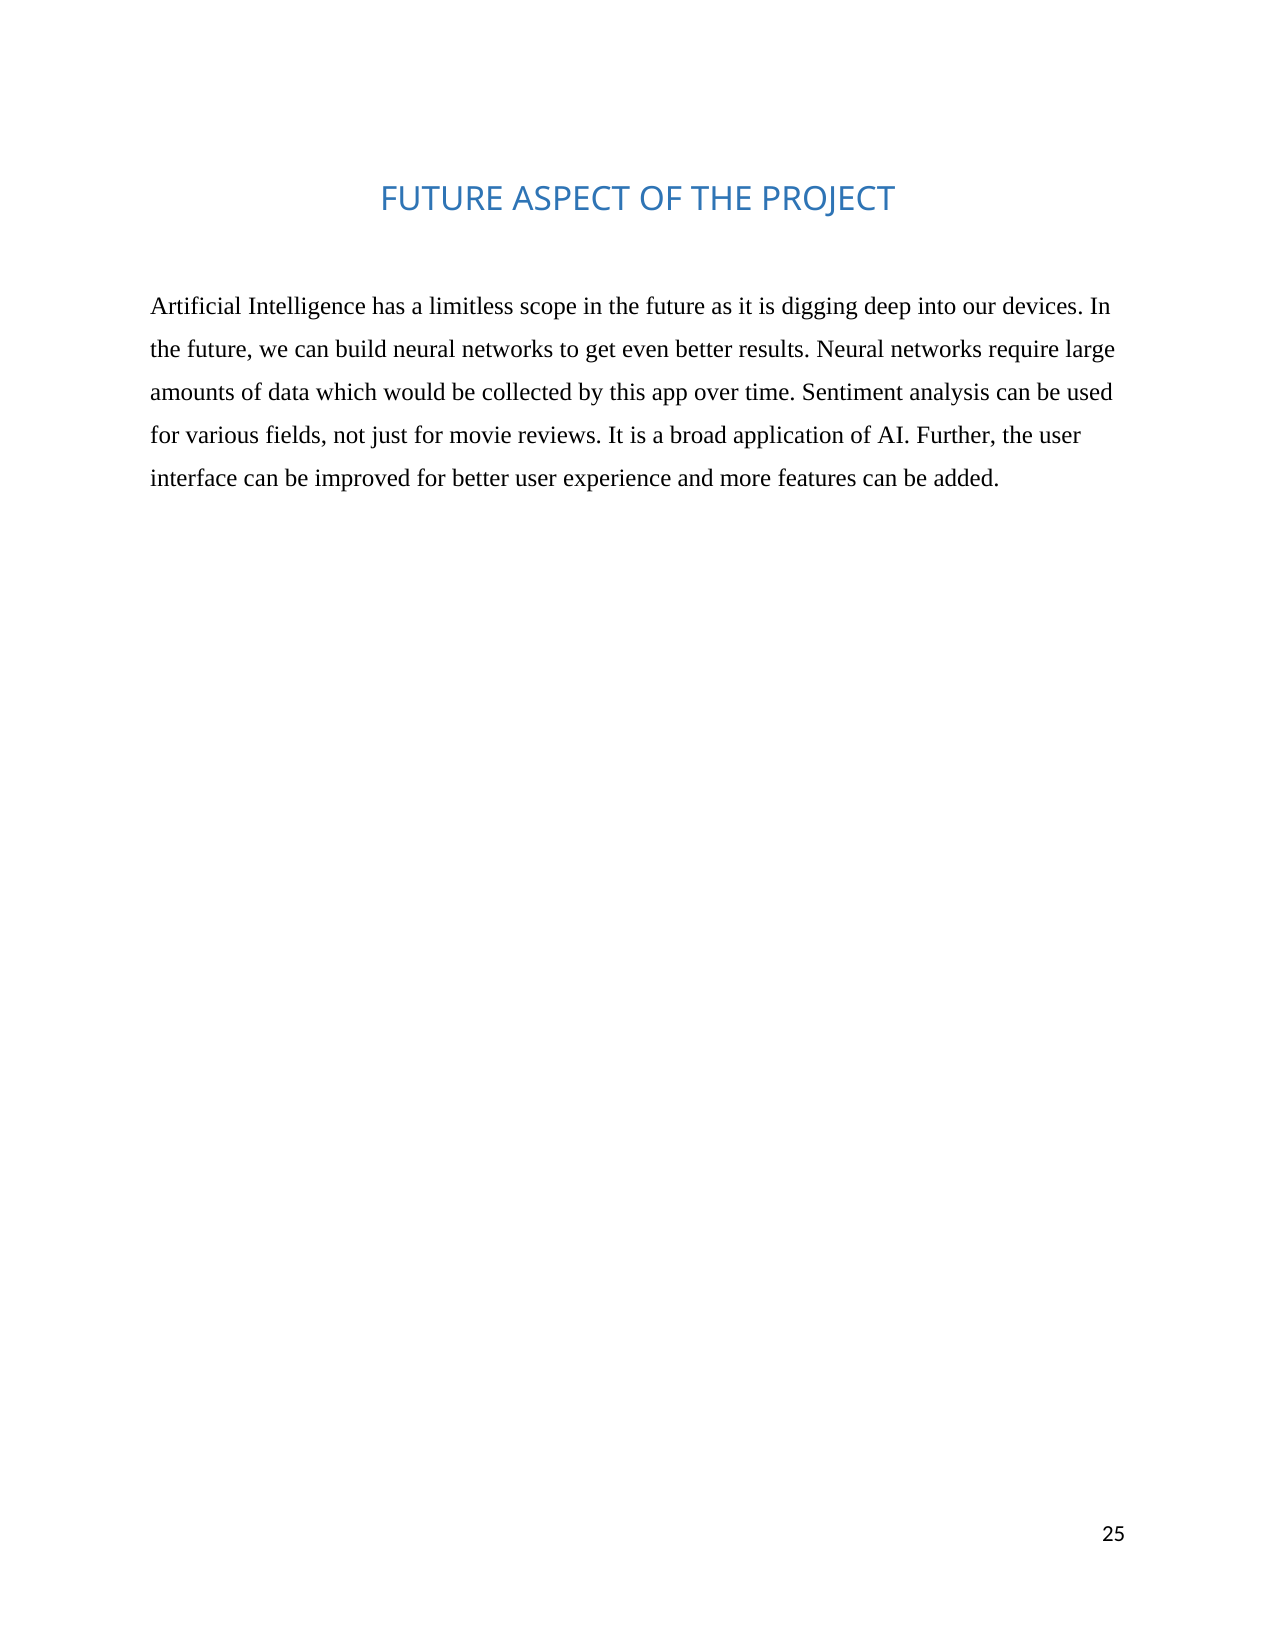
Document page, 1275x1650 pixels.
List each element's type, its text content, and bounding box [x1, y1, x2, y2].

text Artificial Intelligence has a limitless scope in the future as it is digging deep into our devices. In the future, we can build neural networks to get even better results. Neural networks require large amounts of data which would be collected by this app over time. Sentiment analysis can be used for various fields, not just for movie reviews. It is a broad application of AI. Further, the user interface can be improved for better user experience and more features can be added. [150, 291, 1125, 492]
subtitle FUTURE ASPECT OF THE PROJECT [150, 175, 1125, 220]
